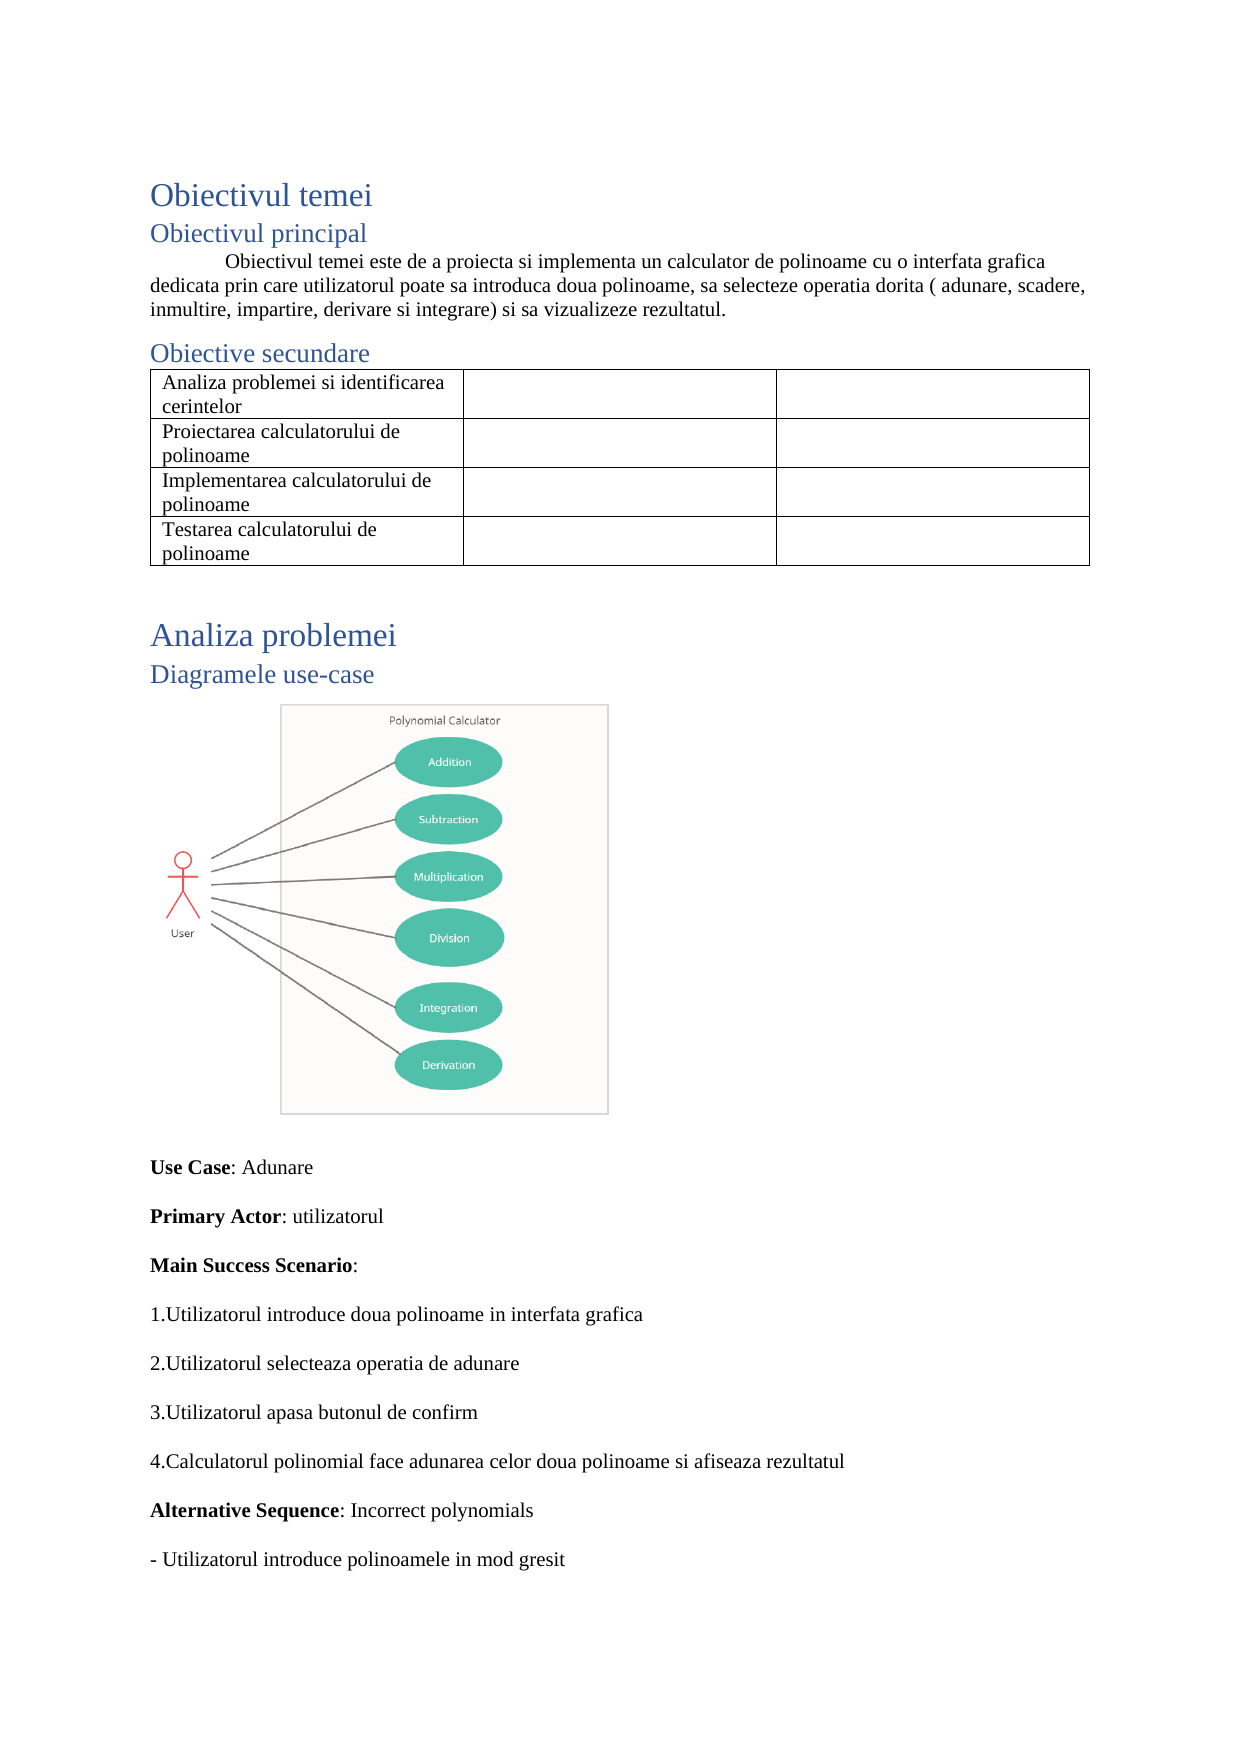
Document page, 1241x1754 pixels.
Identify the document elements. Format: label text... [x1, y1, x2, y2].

table_cell [777, 517, 1089, 565]
text Obiectivul temei este de a proiecta si implementa un calculator de polinoame cu o interfata grafica dedicata prin care utilizatorul poate sa introduca doua polinoame, sa selecteze operatia dorita ( adunare, scadere, inmultire, impartire, derivare si integrare) si sa vizualizeze rezultatul. [150, 249, 1090, 321]
subtitle Diagramele use-case [150, 658, 1090, 689]
text Primary Actor: utilizatorul [150, 1204, 1090, 1228]
table_header [464, 370, 776, 418]
subtitle Obiectivul principal [150, 217, 1090, 249]
table_cell [464, 419, 776, 467]
table_cell Implementarea calculatorului de polinoame [151, 468, 463, 516]
table_header [777, 370, 1089, 418]
text 4.Calculatorul polinomial face adunarea celor doua polinoame si afiseaza rezultatul [150, 1449, 1090, 1473]
subtitle Analiza problemei [150, 615, 1090, 654]
table_cell Proiectarea calculatorului de polinoame [151, 419, 463, 467]
table_cell [464, 517, 776, 565]
text 2.Utilizatorul selecteaza operatia de adunare [150, 1351, 1090, 1375]
table_cell [464, 468, 776, 516]
table_header Analiza problemei si identificarea cerintelor [151, 370, 463, 418]
table_cell [777, 468, 1089, 516]
text 1.Utilizatorul introduce doua polinoame in interfata grafica [150, 1302, 1090, 1326]
table_cell [777, 419, 1089, 467]
subtitle Obiectivul temei [150, 175, 1090, 213]
subtitle Obiective secundare [150, 337, 1090, 369]
text Alternative Sequence: Incorrect polynomials [150, 1498, 1090, 1522]
text 3.Utilizatorul apasa butonul de confirm [150, 1400, 1090, 1424]
picture [150, 689, 624, 1130]
table_cell Testarea calculatorului de polinoame [151, 517, 463, 565]
text Main Success Scenario: [150, 1253, 1090, 1277]
text - Utilizatorul introduce polinoamele in mod gresit [150, 1547, 1090, 1571]
text Use Case: Adunare [150, 1155, 1090, 1179]
